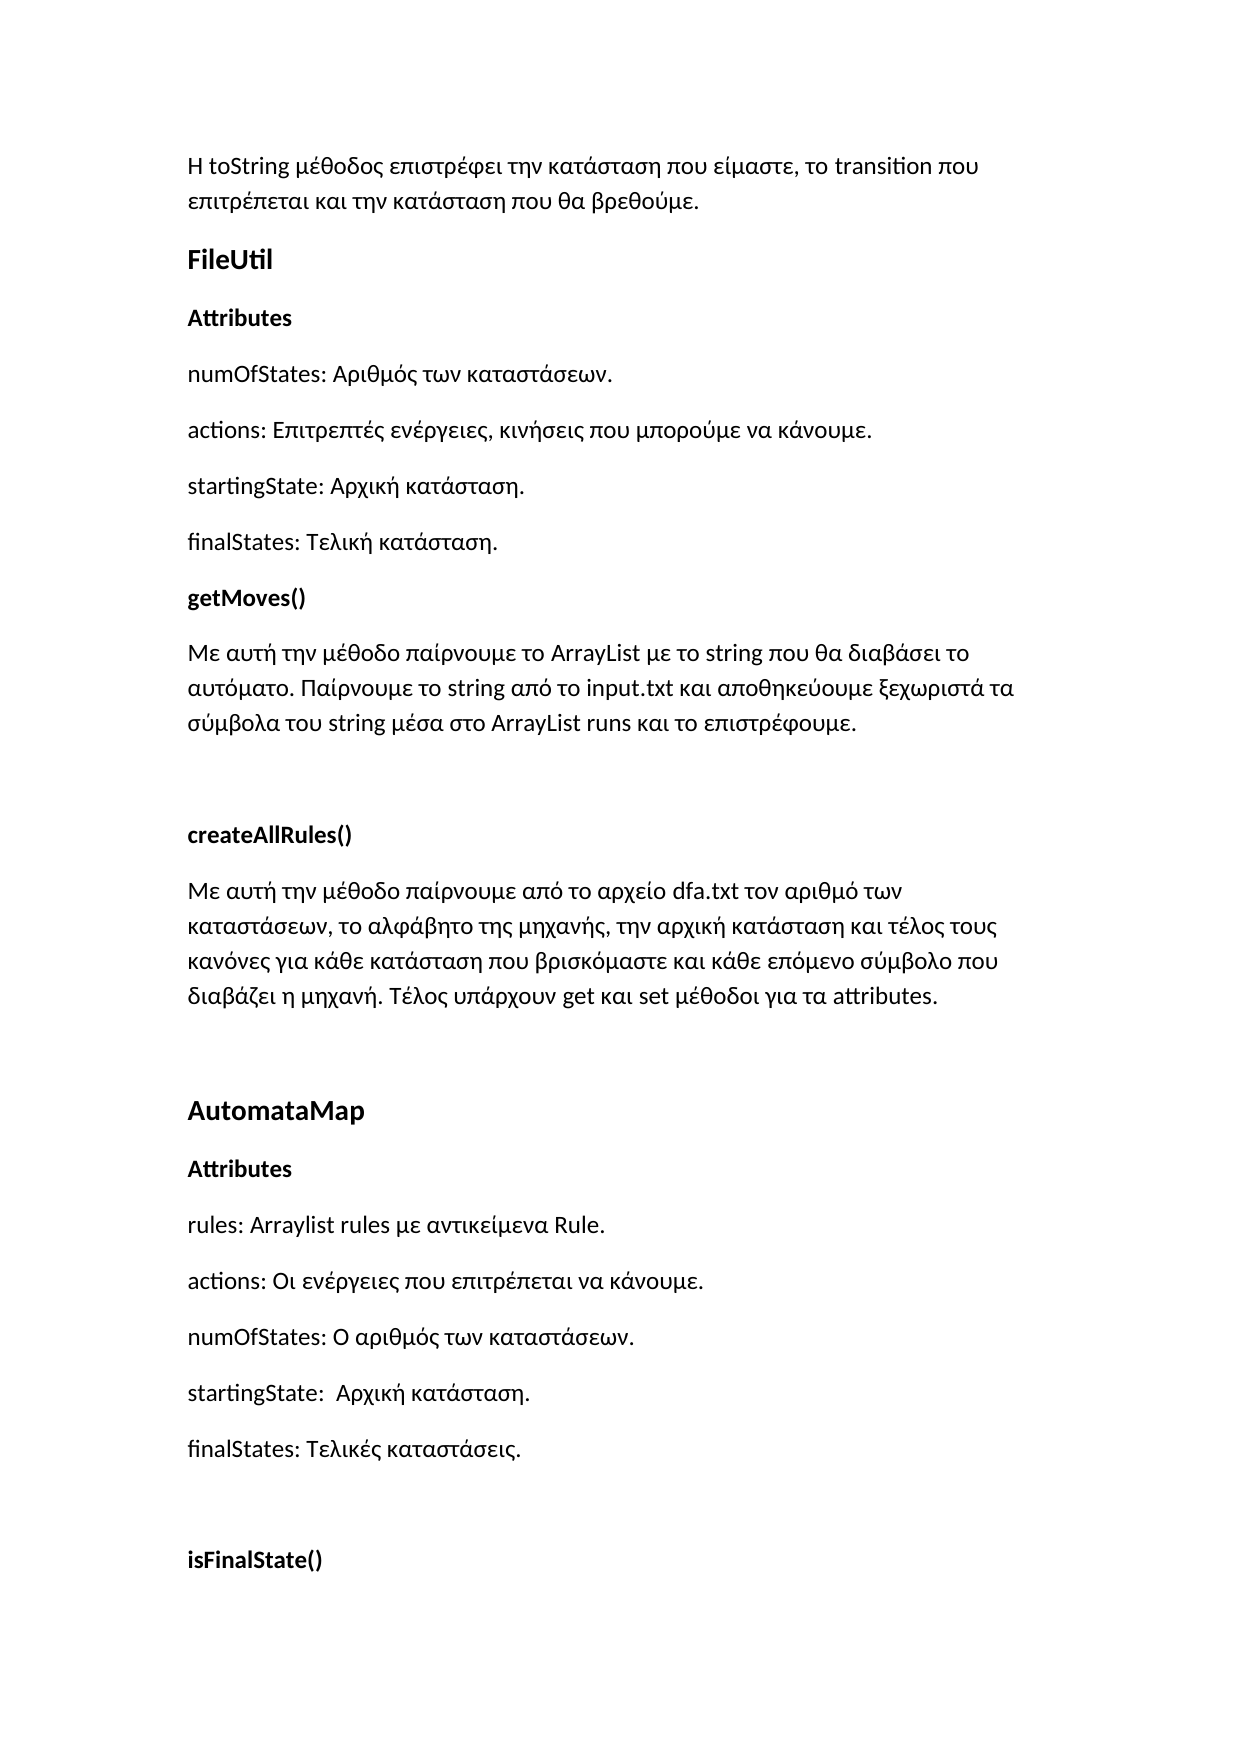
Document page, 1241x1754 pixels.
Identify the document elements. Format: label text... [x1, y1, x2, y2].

text actions: Οι ενέργειες που επιτρέπεται να κάνουμε. [187, 1265, 1053, 1296]
text finalStates: Τελικές καταστάσεις. [187, 1433, 1053, 1463]
text startingState: Αρχική κατάσταση. [187, 470, 1053, 501]
text Attributes [187, 303, 1053, 333]
text getMoves() [187, 582, 1053, 612]
text actions: Επιτρεπτές ενέργειες, κινήσεις που μπορούμε να κάνουμε. [187, 414, 1053, 445]
text numOfStates: Αριθμός των καταστάσεων. [187, 358, 1053, 389]
text rules: Arraylist rules με αντικείμενα Rule. [187, 1209, 1053, 1240]
text isFinalState() [187, 1544, 1053, 1575]
text Με αυτή την μέθοδο παίρνουμε από το αρχείο dfa.txt τον αριθμό των καταστάσεων, το αλφάβητο της μηχανής, την αρχική κατάσταση και τέλος τους κανόνες για κάθε κατάσταση που βρισκόμαστε και κάθε επόμενο σύμβολο που διαβάζει η μηχανή. Τέλος υπάρχουν get και set μέθοδοι για τα attributes. [187, 875, 1053, 1011]
text numOfStates: Ο αριθμός των καταστάσεων. [187, 1321, 1053, 1352]
text Attributes [187, 1153, 1053, 1184]
text finalStates: Τελική κατάσταση. [187, 526, 1053, 556]
text startingState: Αρχική κατάσταση. [187, 1377, 1053, 1407]
text Η toString μέθοδος επιστρέφει την κατάσταση που είμαστε, το transition που επιτρέπεται και την κατάσταση που θα βρεθούμε. [187, 150, 1053, 216]
text FileUtil [187, 241, 1053, 276]
text AutomataMap [187, 1092, 1053, 1127]
text createAllRules() [187, 819, 1053, 850]
text Με αυτή την μέθοδο παίρνουμε το ArrayList με το string που θα διαβάσει το αυτόματο. Παίρνουμε το string από το input.txt και αποθηκεύουμε ξεχωριστά τα σύμβολα του string μέσα στο ArrayList runs και το επιστρέφουμε. [187, 638, 1053, 738]
